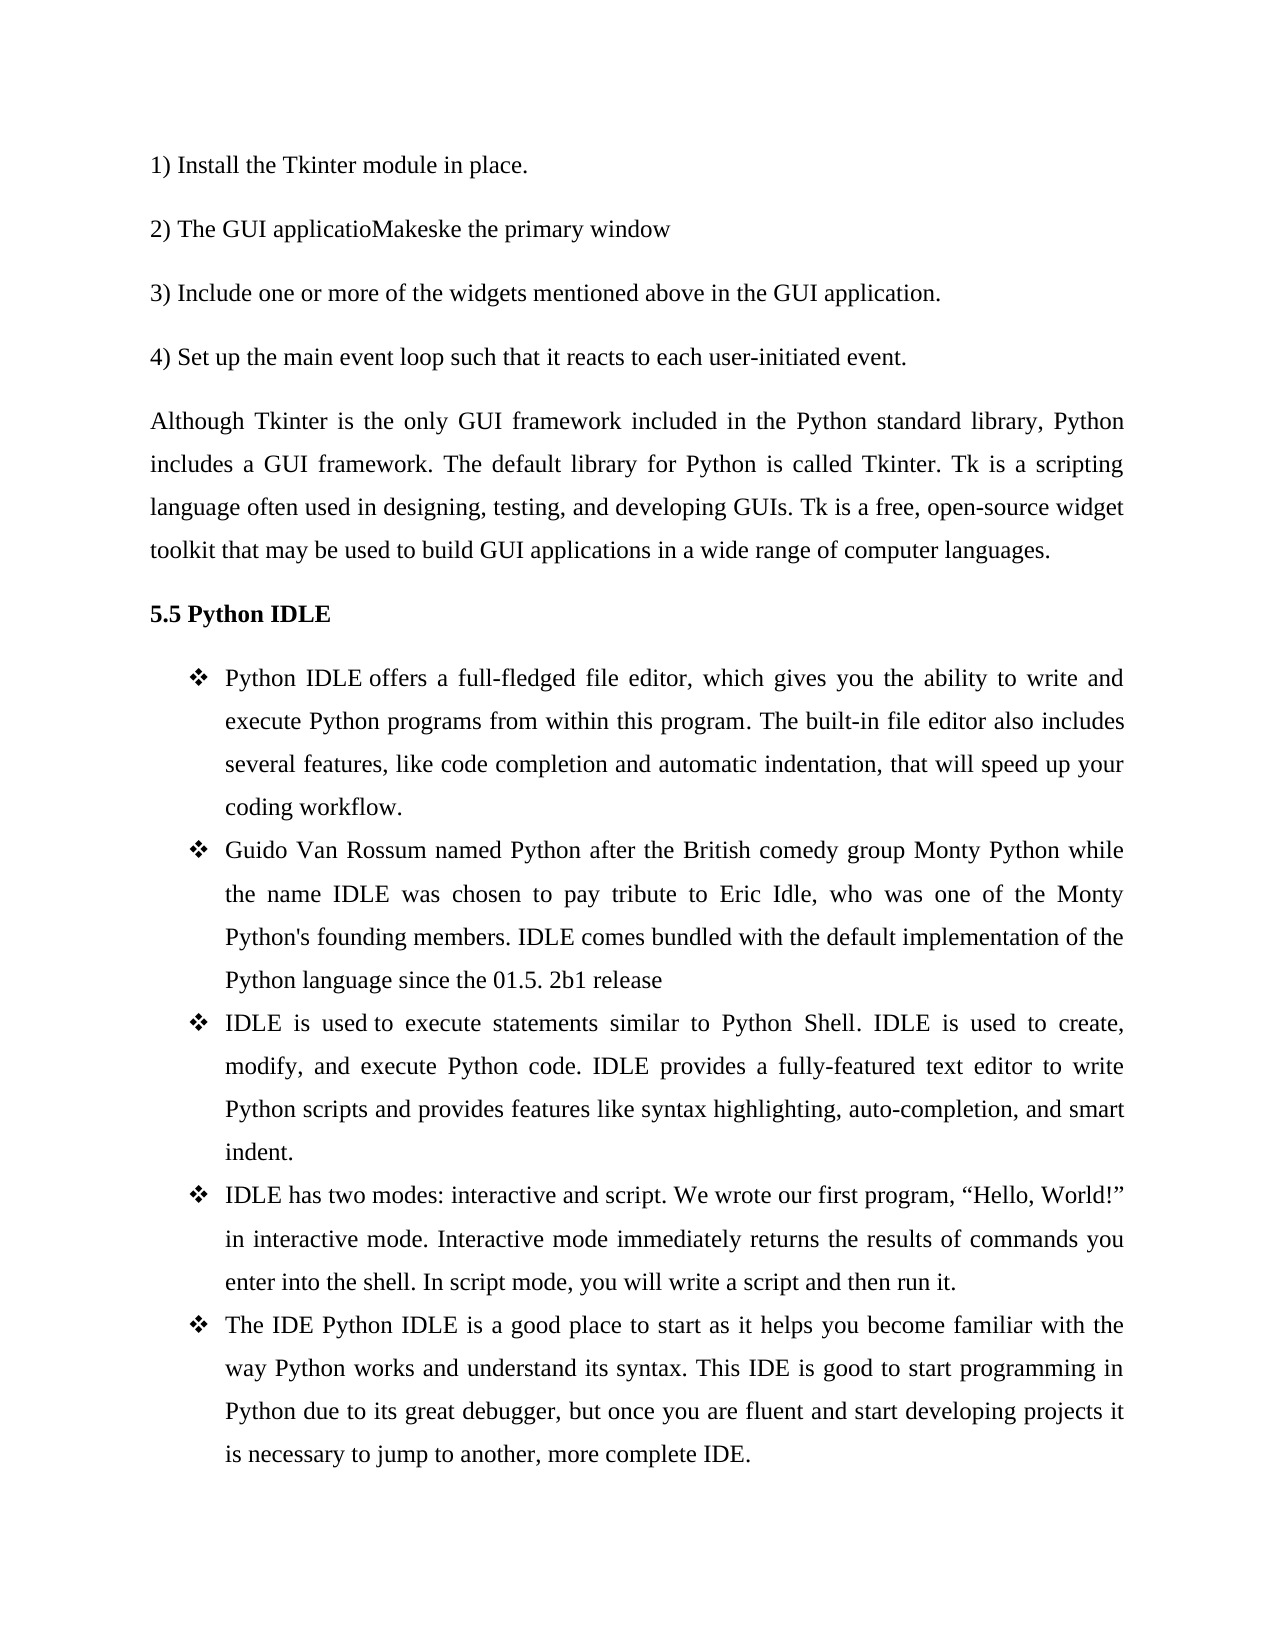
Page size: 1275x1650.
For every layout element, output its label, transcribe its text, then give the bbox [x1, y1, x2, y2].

list IDLE has two modes: interactive and script. We wrote our first program, “Hello, World!” in interactive mode. Interactive mode immediately returns the results of commands you enter into the shell. In script mode, you will write a script and then run it. [187, 1181, 1125, 1296]
text 2) The GUI applicatioMakeske the primary window [150, 214, 1125, 243]
list IDLE is used to execute statements similar to Python Shell. IDLE is used to create, modify, and execute Python code. IDLE provides a fully-featured text editor to write Python scripts and provides features like syntax highlighting, auto-completion, and smart indent. [187, 1008, 1125, 1166]
list Python IDLE offers a full-fledged file editor, which gives you the ability to write and execute Python programs from within this program. The built-in file editor also includes several features, like code completion and automatic indentation, that will speed up your coding workflow. [187, 663, 1125, 821]
text 3) Include one or more of the widgets mentioned above in the GUI application. [150, 278, 1125, 307]
text 1) Install the Tkinter module in place. [150, 150, 1125, 179]
text Although Tkinter is the only GUI framework included in the Python standard library, Python includes a GUI framework. The default library for Python is called Tkinter. Tk is a scripting language often used in designing, testing, and developing GUIs. Tk is a free, open-source widget toolkit that may be used to build GUI applications in a wide range of computer languages. [150, 406, 1125, 564]
text 4) Set up the main event loop such that it reacts to each user-initiated event. [150, 342, 1125, 371]
text 5.5 Python IDLE [150, 599, 1125, 628]
list Guido Van Rossum named Python after the British comedy group Monty Python while the name IDLE was chosen to pay tribute to Eric Idle, who was one of the Monty Python's founding members. IDLE comes bundled with the default implementation of the Python language since the 01.5. 2b1 release [187, 836, 1125, 994]
list The IDE Python IDLE is a good place to start as it helps you become familiar with the way Python works and understand its syntax. This IDE is good to start programming in Python due to its great debugger, but once you are fluent and start developing projects it is necessary to jump to another, more complete IDE. [187, 1310, 1125, 1468]
